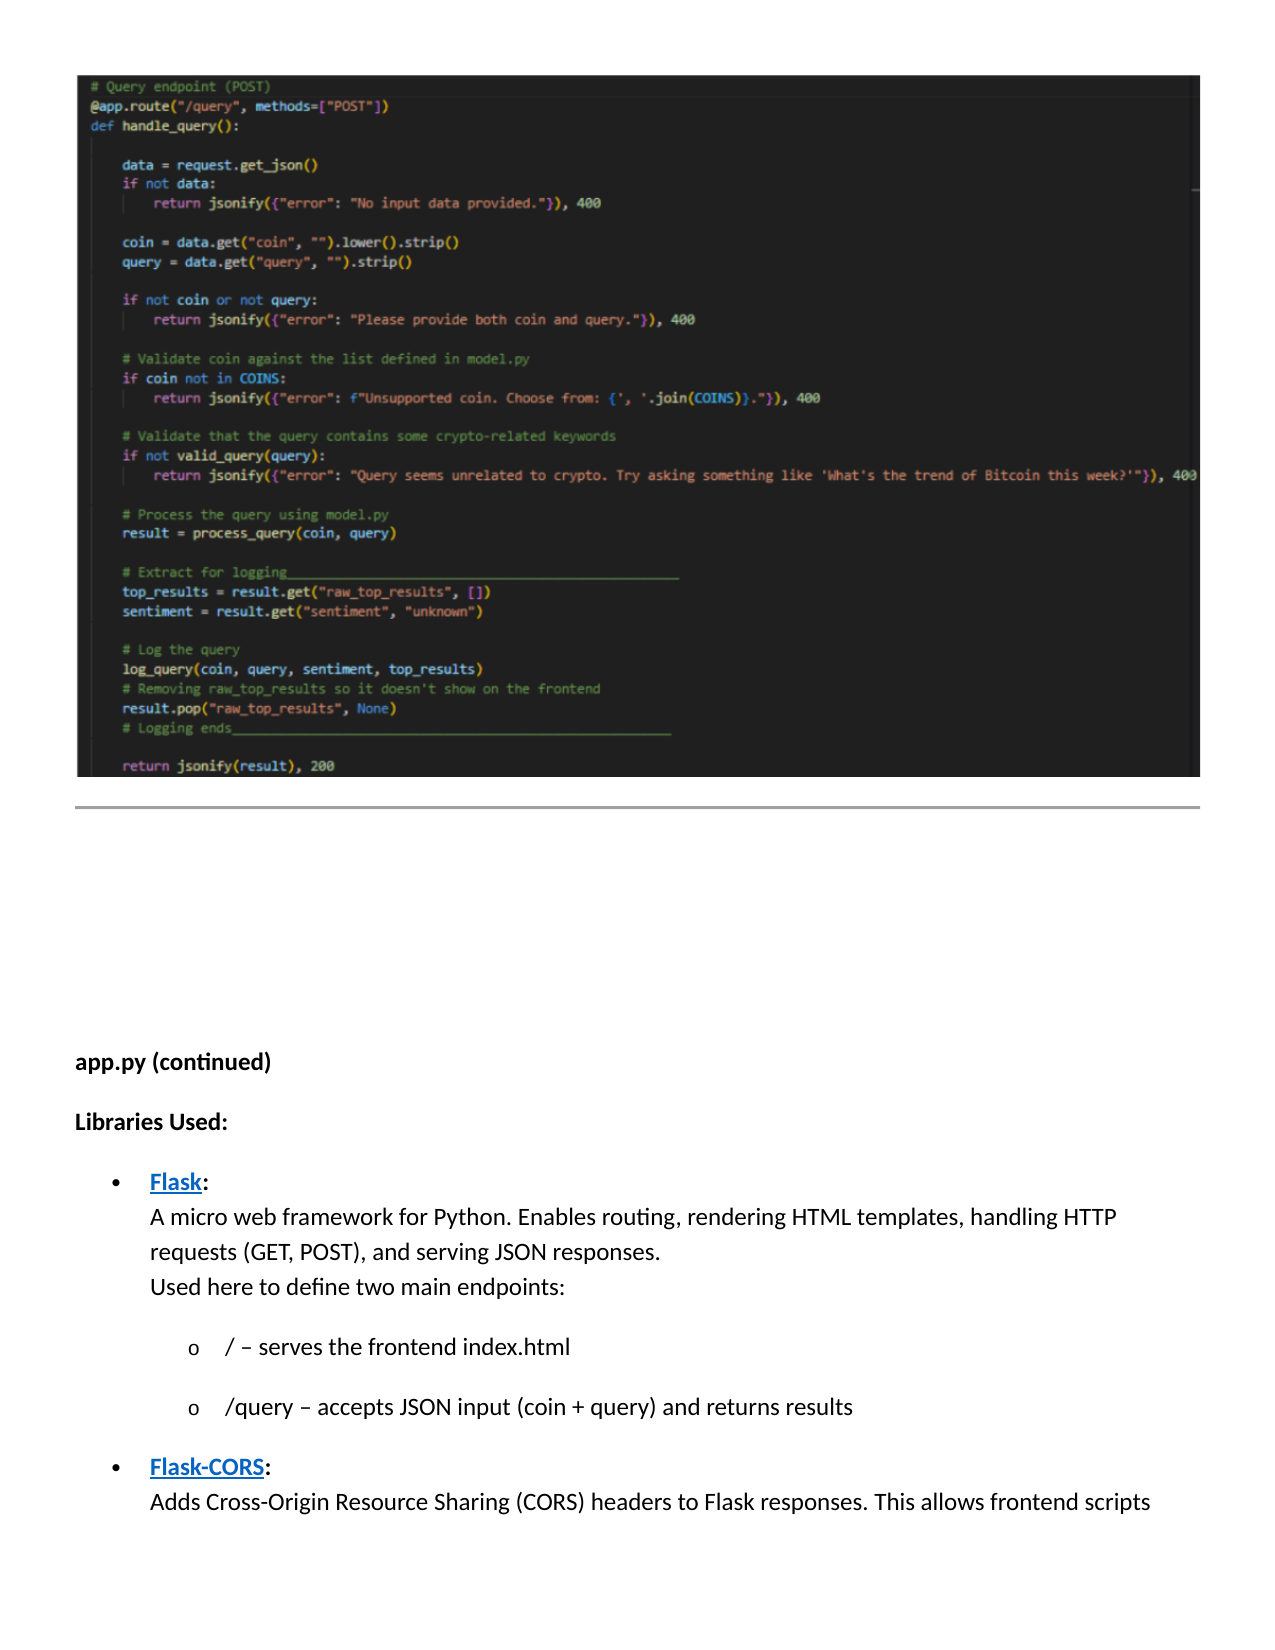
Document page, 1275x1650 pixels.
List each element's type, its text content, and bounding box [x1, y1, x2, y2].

picture [75, 75, 1200, 777]
list / – serves the frontend index.html [187, 1331, 1200, 1362]
text app.py (continued) [75, 1046, 1200, 1077]
text Libraries Used: [75, 1106, 1200, 1137]
list /query – accepts JSON input (coin + query) and returns results [187, 1391, 1200, 1422]
list Flask: A micro web framework for Python. Enables routing, rendering HTML templates, handling HTTP requests (GET, POST), and serving JSON responses. Used here to define two main endpoints: [112, 1166, 1200, 1302]
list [112, 1451, 1200, 1517]
